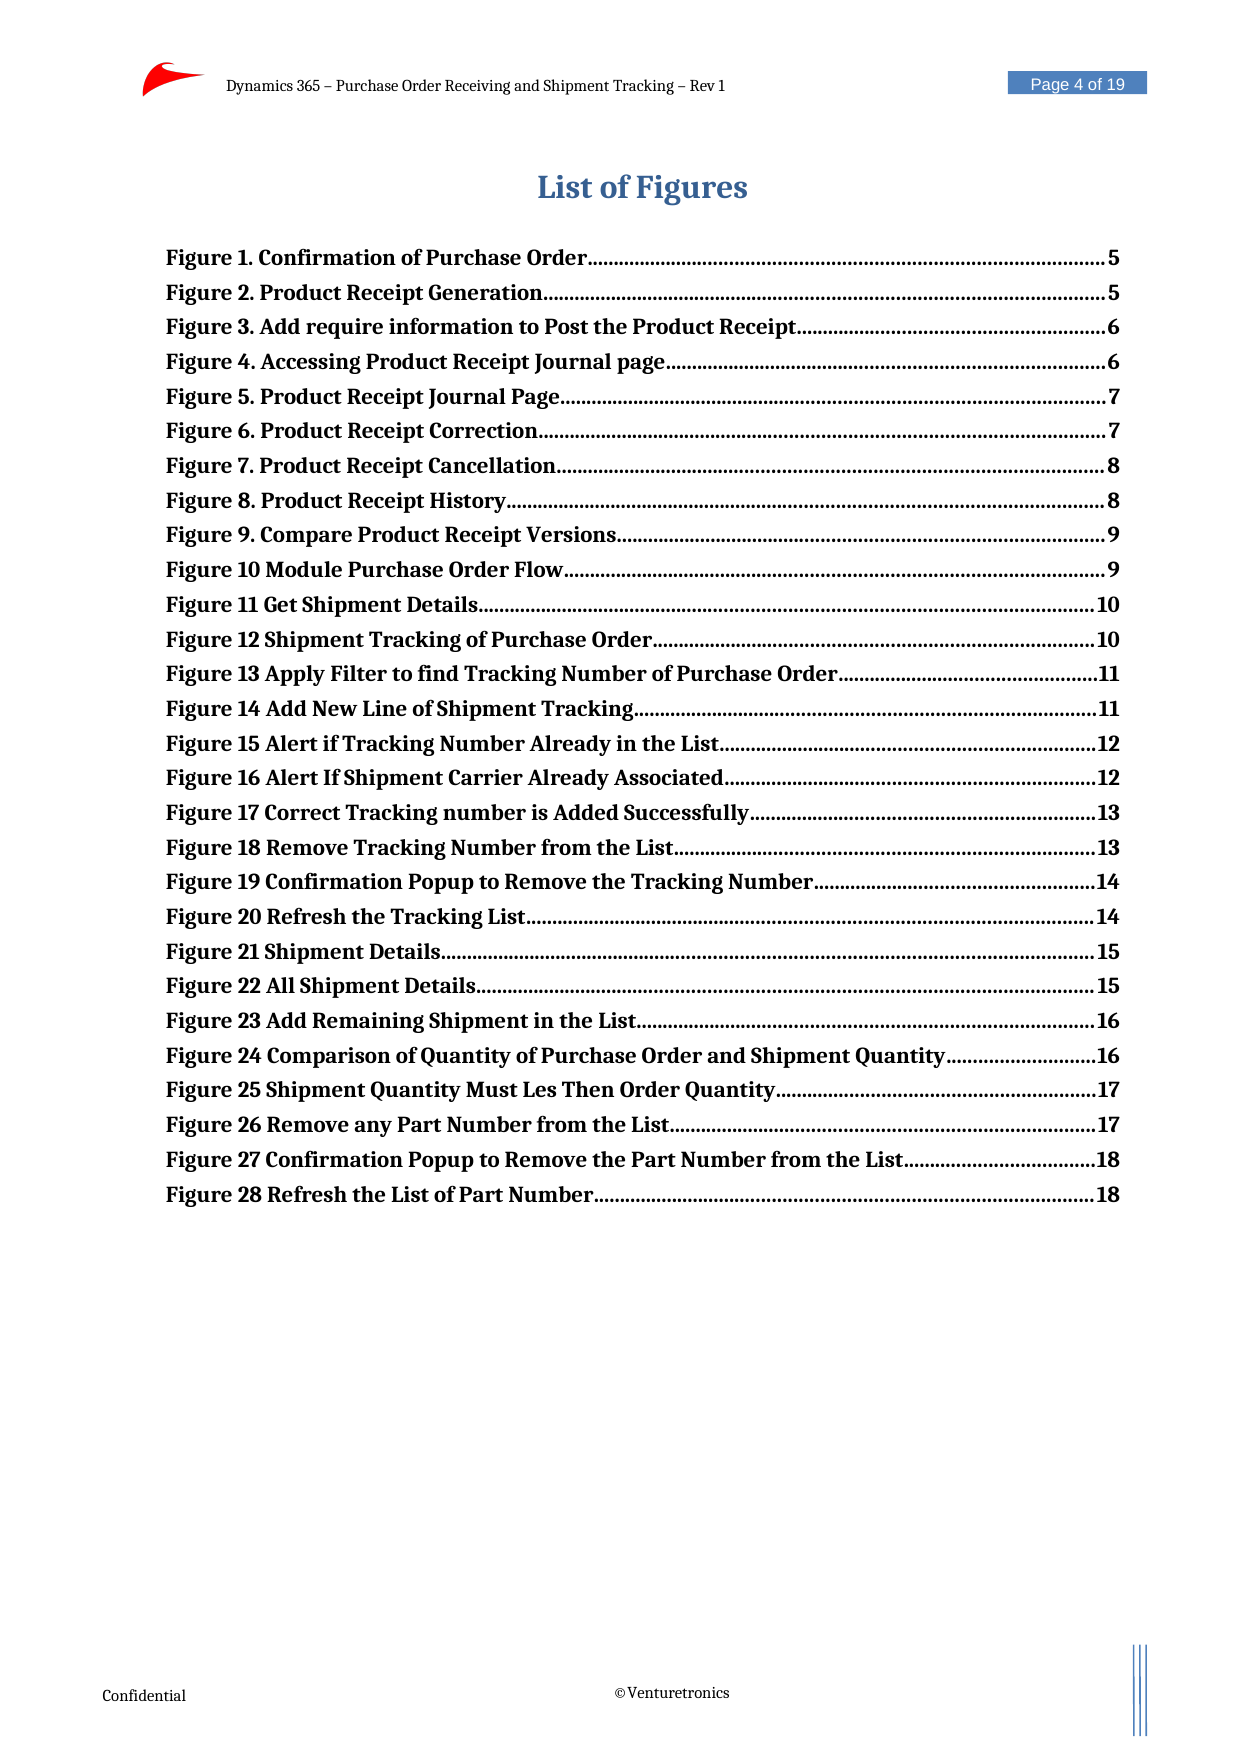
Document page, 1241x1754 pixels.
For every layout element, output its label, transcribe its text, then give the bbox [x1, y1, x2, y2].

text Figure 16 Alert If Shipment Carrier Already Associated 12 [165, 765, 1120, 791]
text Figure 15 Alert if Tracking Number Already in the List 12 [165, 730, 1120, 757]
text Figure 3. Add require information to Post the Product Receipt 6 [165, 314, 1120, 341]
text Figure 5. Product Receipt Journal Page 7 [165, 383, 1120, 410]
text Figure 25 Shipment Quantity Must Les Then Order Quantity 17 [165, 1077, 1120, 1104]
text Figure 1. Confirmation of Purchase Order 5 [165, 245, 1120, 271]
text Figure 9. Compare Product Receipt Versions 9 [165, 522, 1120, 549]
text Figure 7. Product Receipt Cancellation 8 [165, 453, 1120, 479]
text Figure 28 Refresh the List of Part Number 18 [165, 1181, 1120, 1208]
text Figure 27 Confirmation Popup to Remove the Part Number from the List 18 [165, 1147, 1120, 1173]
text Figure 23 Add Remaining Shipment in the List 16 [165, 1008, 1120, 1034]
picture [137, 58, 206, 98]
text Figure 12 Shipment Tracking of Purchase Order 10 [165, 626, 1120, 653]
text Figure 18 Remove Tracking Number from the List 13 [165, 834, 1120, 861]
text Figure 21 Shipment Details 15 [165, 938, 1120, 965]
text Figure 13 Apply Filter to find Tracking Number of Purchase Order 11 [165, 661, 1120, 687]
text Figure 14 Add New Line of Shipment Tracking 11 [165, 696, 1120, 722]
text Figure 20 Refresh the Tracking List 14 [165, 904, 1120, 930]
text Figure 4. Accessing Product Receipt Journal page 6 [165, 349, 1120, 375]
text Figure 2. Product Receipt Generation 5 [165, 279, 1120, 306]
text Figure 17 Correct Tracking number is Added Successfully 13 [165, 800, 1120, 826]
text Figure 26 Remove any Part Number from the List 17 [165, 1112, 1120, 1138]
text Figure 8. Product Receipt History 8 [165, 488, 1120, 514]
text Figure 24 Comparison of Quantity of Purchase Order and Shipment Quantity 16 [165, 1043, 1120, 1069]
text Figure 19 Confirmation Popup to Remove the Tracking Number 14 [165, 869, 1120, 896]
text Figure 6. Product Receipt Correction 7 [165, 418, 1120, 444]
text Figure 11 Get Shipment Details 10 [165, 592, 1120, 618]
text Figure 10 Module Purchase Order Flow 9 [165, 557, 1120, 583]
subtitle List of Figures [165, 169, 1120, 207]
text Figure 22 All Shipment Details 15 [165, 973, 1120, 999]
